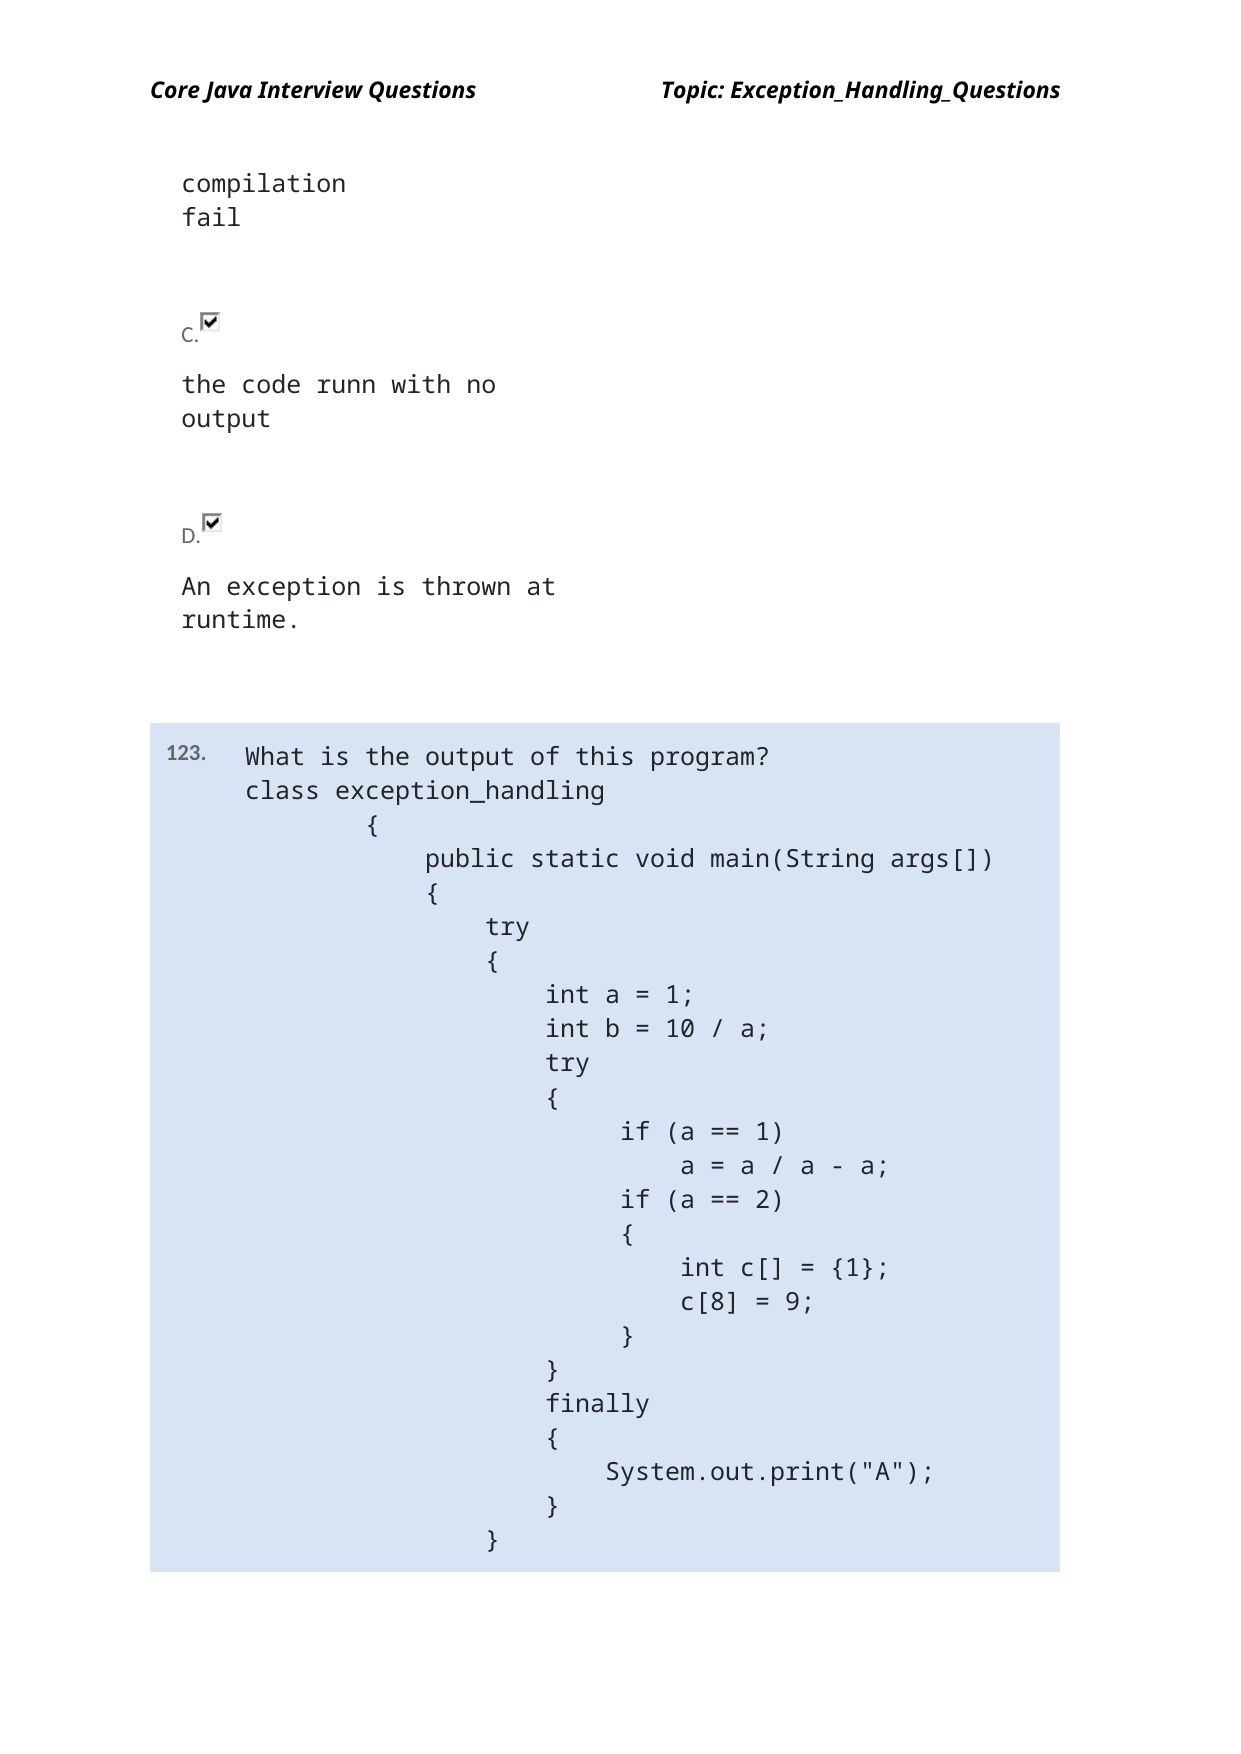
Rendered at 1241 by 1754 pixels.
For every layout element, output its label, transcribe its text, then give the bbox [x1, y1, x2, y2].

table_cell [150, 150, 1090, 723]
table_header 123. [150, 723, 229, 1572]
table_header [229, 723, 1060, 1572]
